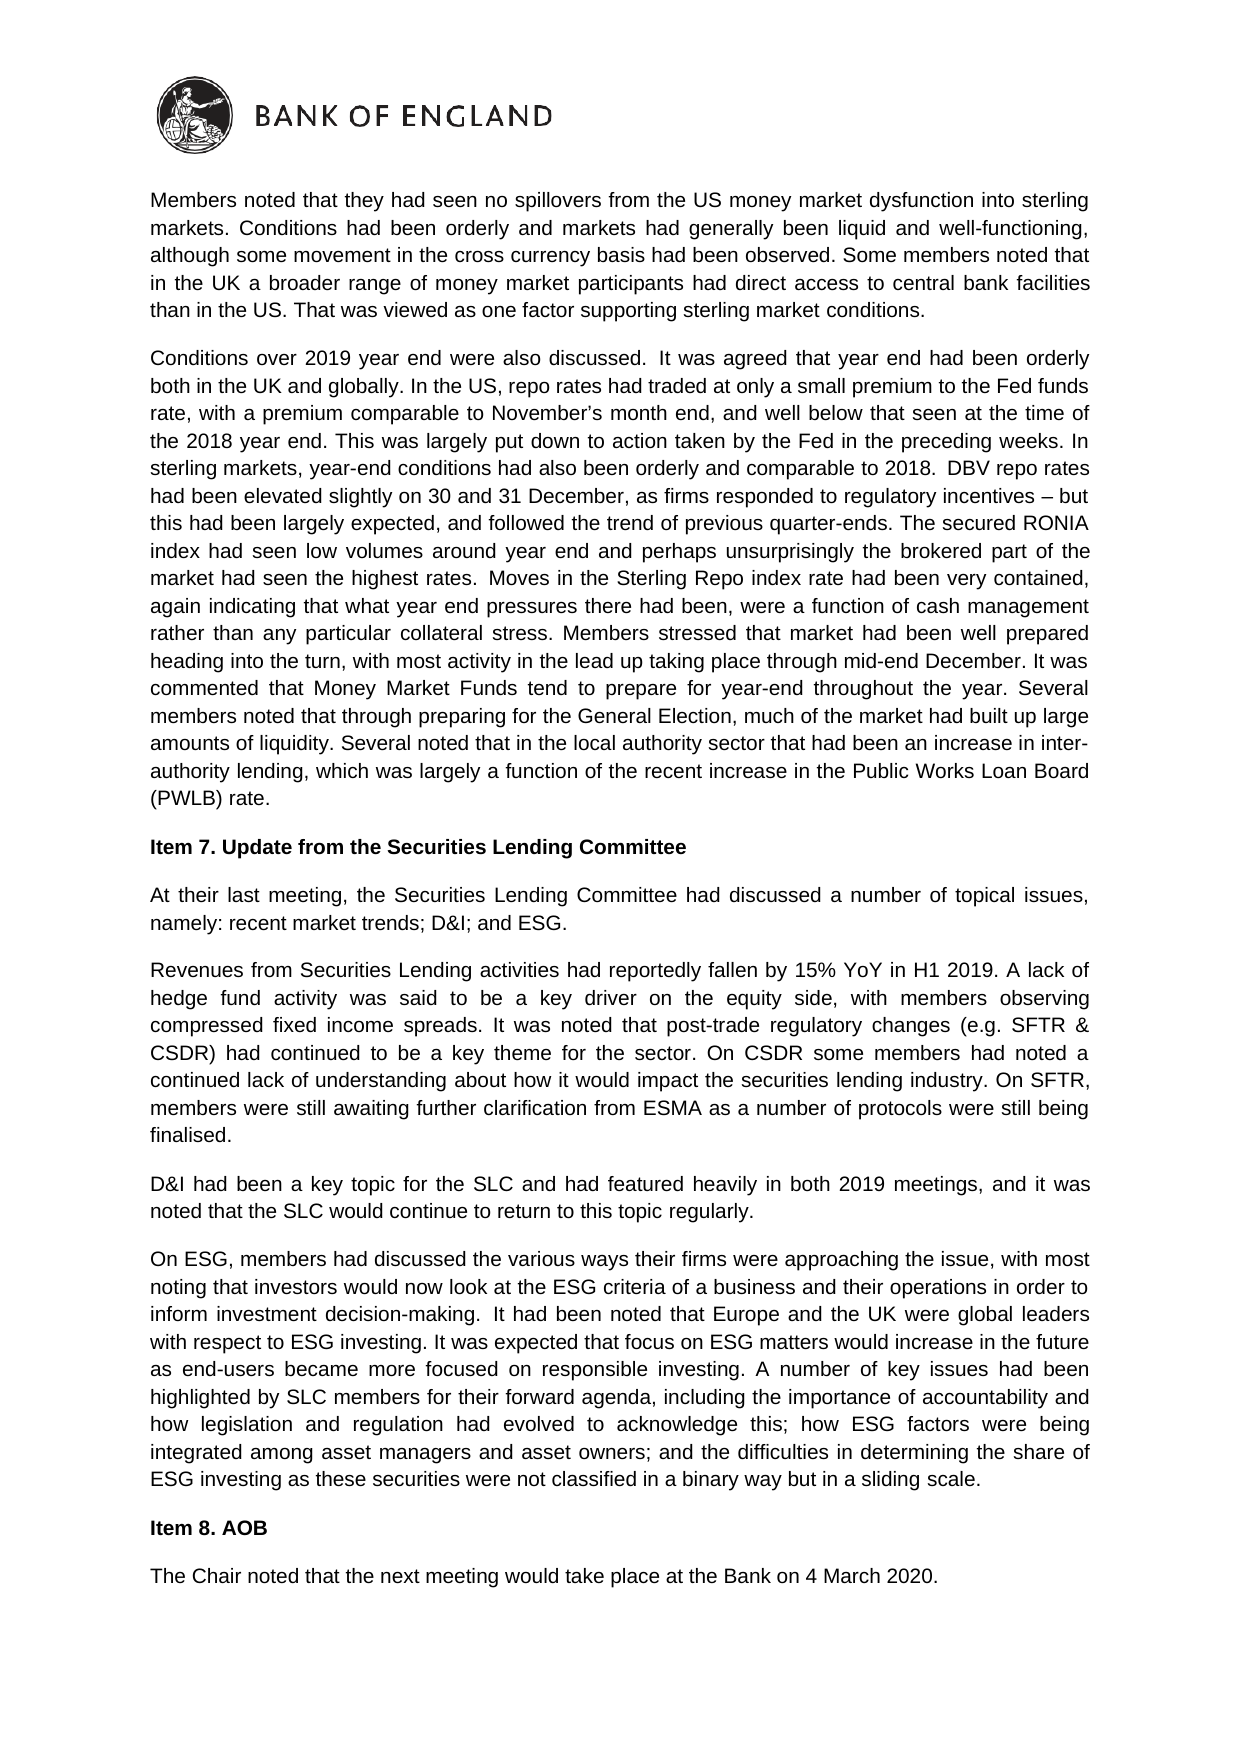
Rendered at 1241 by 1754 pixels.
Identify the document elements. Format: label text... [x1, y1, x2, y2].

text Conditions over 2019 year end were also discussed. It was agreed that year end had been orderly both in the UK and globally. In the US, repo rates had traded at only a small premium to the Fed funds rate, with a premium comparable to November’s month end, and well below that seen at the time of the 2018 year end. This was largely put down to action taken by the Fed in the preceding weeks. In sterling markets, year-end conditions had also been orderly and comparable to 2018. DBV repo rates had been elevated slightly on 30 and 31 December, as firms responded to regulatory incentives – but this had been largely expected, and followed the trend of previous quarter-ends. The secured RONIA index had seen low volumes around year end and perhaps unsurprisingly the brokered part of the market had seen the highest rates. Moves in the Sterling Repo index rate had been very contained, again indicating that what year end pressures there had been, were a function of cash management rather than any particular collateral stress. Members stressed that market had been well prepared heading into the turn, with most activity in the lead up taking place through mid-end December. It was commented that Money Market Funds tend to prepare for year-end throughout the year. Several members noted that through preparing for the General Election, much of the market had built up large amounts of liquidity. Several noted that in the local authority sector that had been an increase in inter-authority lending, which was largely a function of the recent increase in the Public Works Loan Board (PWLB) rate. [150, 346, 1091, 810]
picture [446, 105, 464, 127]
picture [349, 105, 370, 127]
subtitle Item 8. AOB [150, 1515, 1103, 1539]
text The Chair noted that the next meeting would take place at the Bank on 4 March 2020. [150, 1564, 1103, 1588]
picture [403, 105, 416, 126]
picture [156, 76, 233, 154]
picture [297, 105, 316, 126]
text Members noted that they had seen no spillovers from the US money market dysfunction into sterling markets. Conditions had been orderly and markets had generally been liquid and well-functioning, although some movement in the cross currency basis had been observed. Some members noted that in the UK a broader range of money market participants had direct access to central bank facilities than in the US. That was viewed as one factor supporting sterling market conditions. [150, 188, 1091, 322]
picture [422, 105, 440, 126]
text D&I had been a key topic for the SLC and had featured heavily in both 2019 meetings, and it was noted that the SLC would continue to return to this topic regularly. [150, 1172, 1090, 1223]
picture [534, 105, 552, 126]
picture [256, 105, 270, 126]
picture [471, 105, 483, 126]
picture [485, 105, 504, 126]
subtitle Item 7. Update from the Securities Lending Committee [150, 835, 1103, 859]
text On ESG, members had discussed the various ways their firms were approaching the issue, with most noting that investors would now look at the ESG criteria of a business and their operations in order to inform investment decision-making. It had been noted that Europe and the UK were global leaders with respect to ESG investing. It was expected that focus on ESG matters would increase in the future as end-users became more focused on responsible investing. A number of key issues had been highlighted by SLC members for their forward agenda, including the importance of accountability and how legislation and regulation had evolved to acknowledge this; how ESG factors were being integrated among asset managers and asset owners; and the difficulties in determining the share of ESG investing as these securities were not classified in a binary way but in a sliding scale. [150, 1247, 1091, 1491]
text Revenues from Securities Lending activities had reportedly fallen by 15% YoY in H1 2019. A lack of hedge fund activity was said to be a key driver on the equity side, with members observing compressed fixed income spreads. It was noted that post-trade regulatory changes (e.g. SFTR & CSDR) had continued to be a key theme for the sector. On CSDR some members had noted a continued lack of understanding about how it would impact the securities lending industry. On SFTR, members were still awaiting further clarification from ESMA as a number of protocols were still being finalised. [150, 958, 1091, 1147]
picture [376, 105, 389, 126]
picture [323, 105, 338, 126]
picture [273, 105, 293, 126]
picture [509, 105, 528, 126]
text At their last meeting, the Securities Lending Committee had discussed a number of topical issues, namely: recent market trends; D&I; and ESG. [150, 883, 1090, 934]
